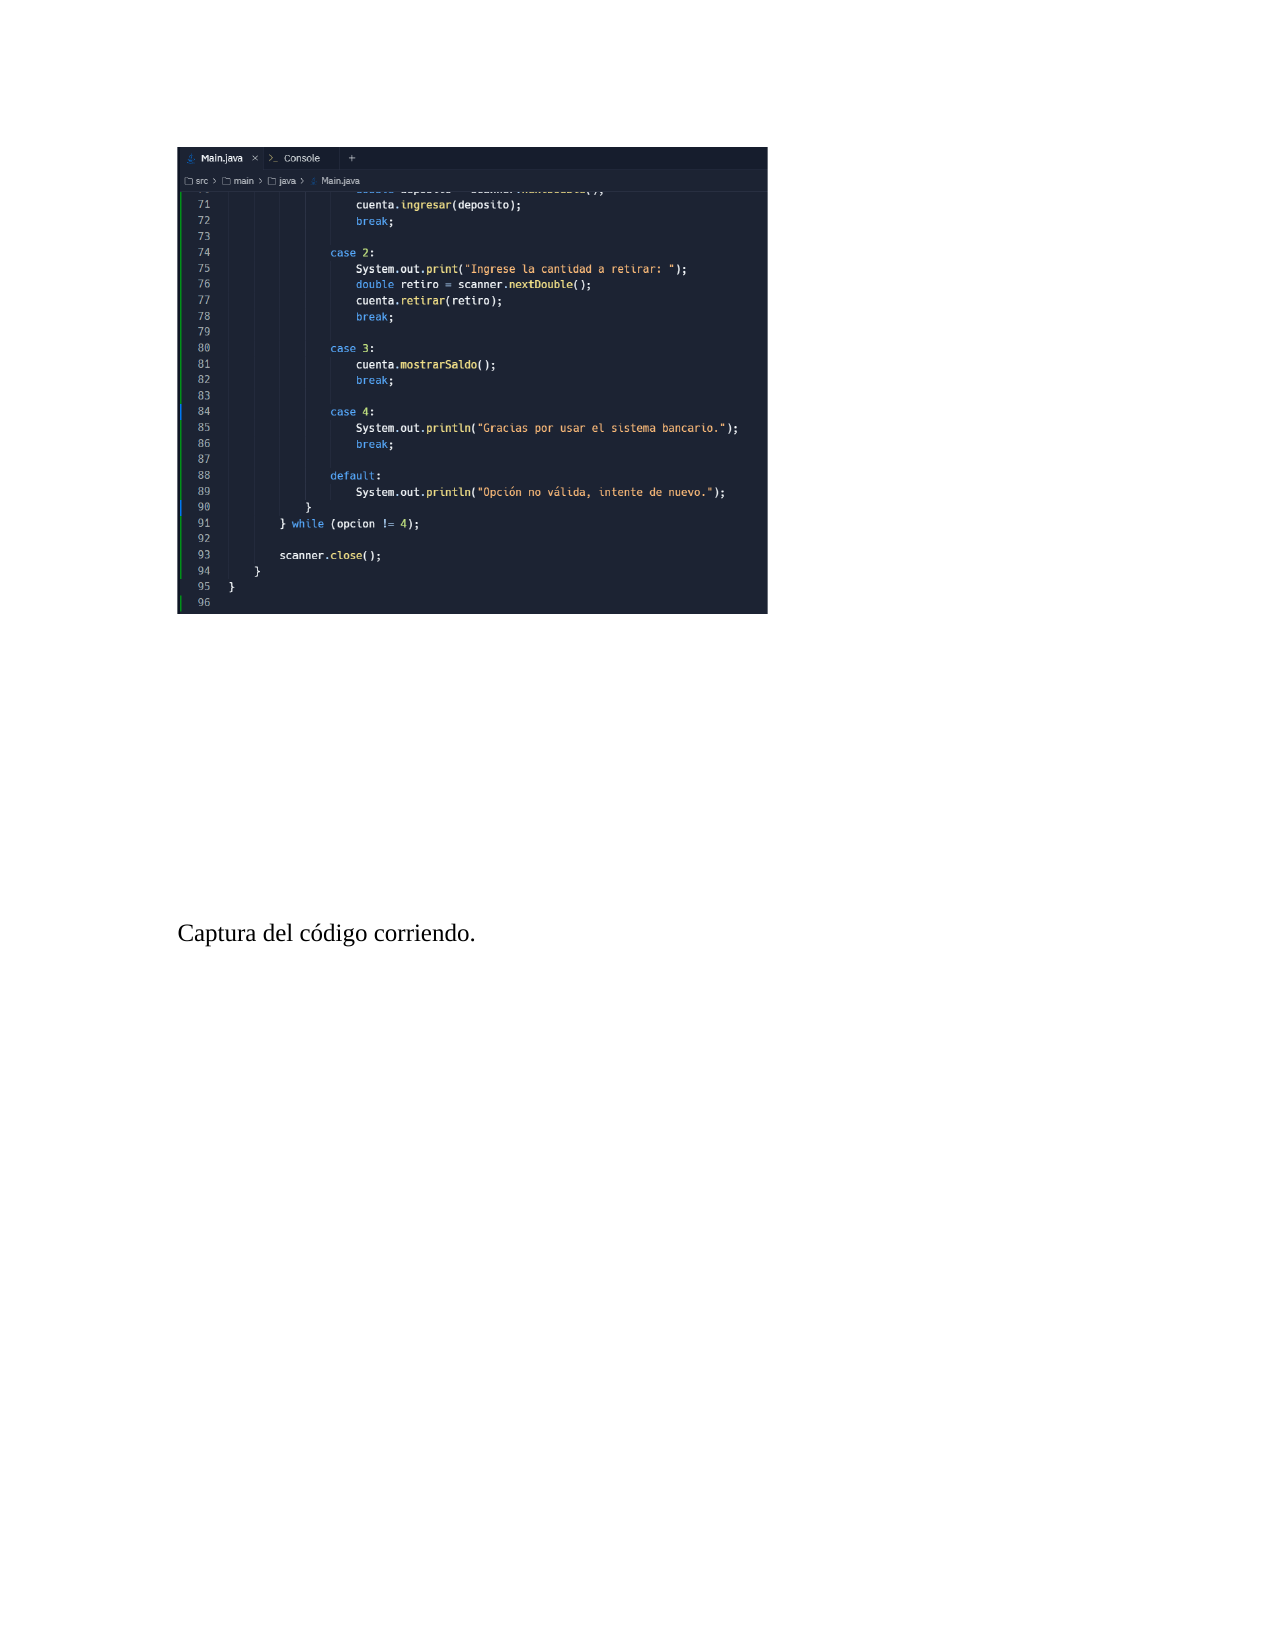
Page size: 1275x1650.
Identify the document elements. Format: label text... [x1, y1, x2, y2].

picture [177, 147, 768, 614]
text Captura del código corriendo. [177, 918, 1098, 947]
